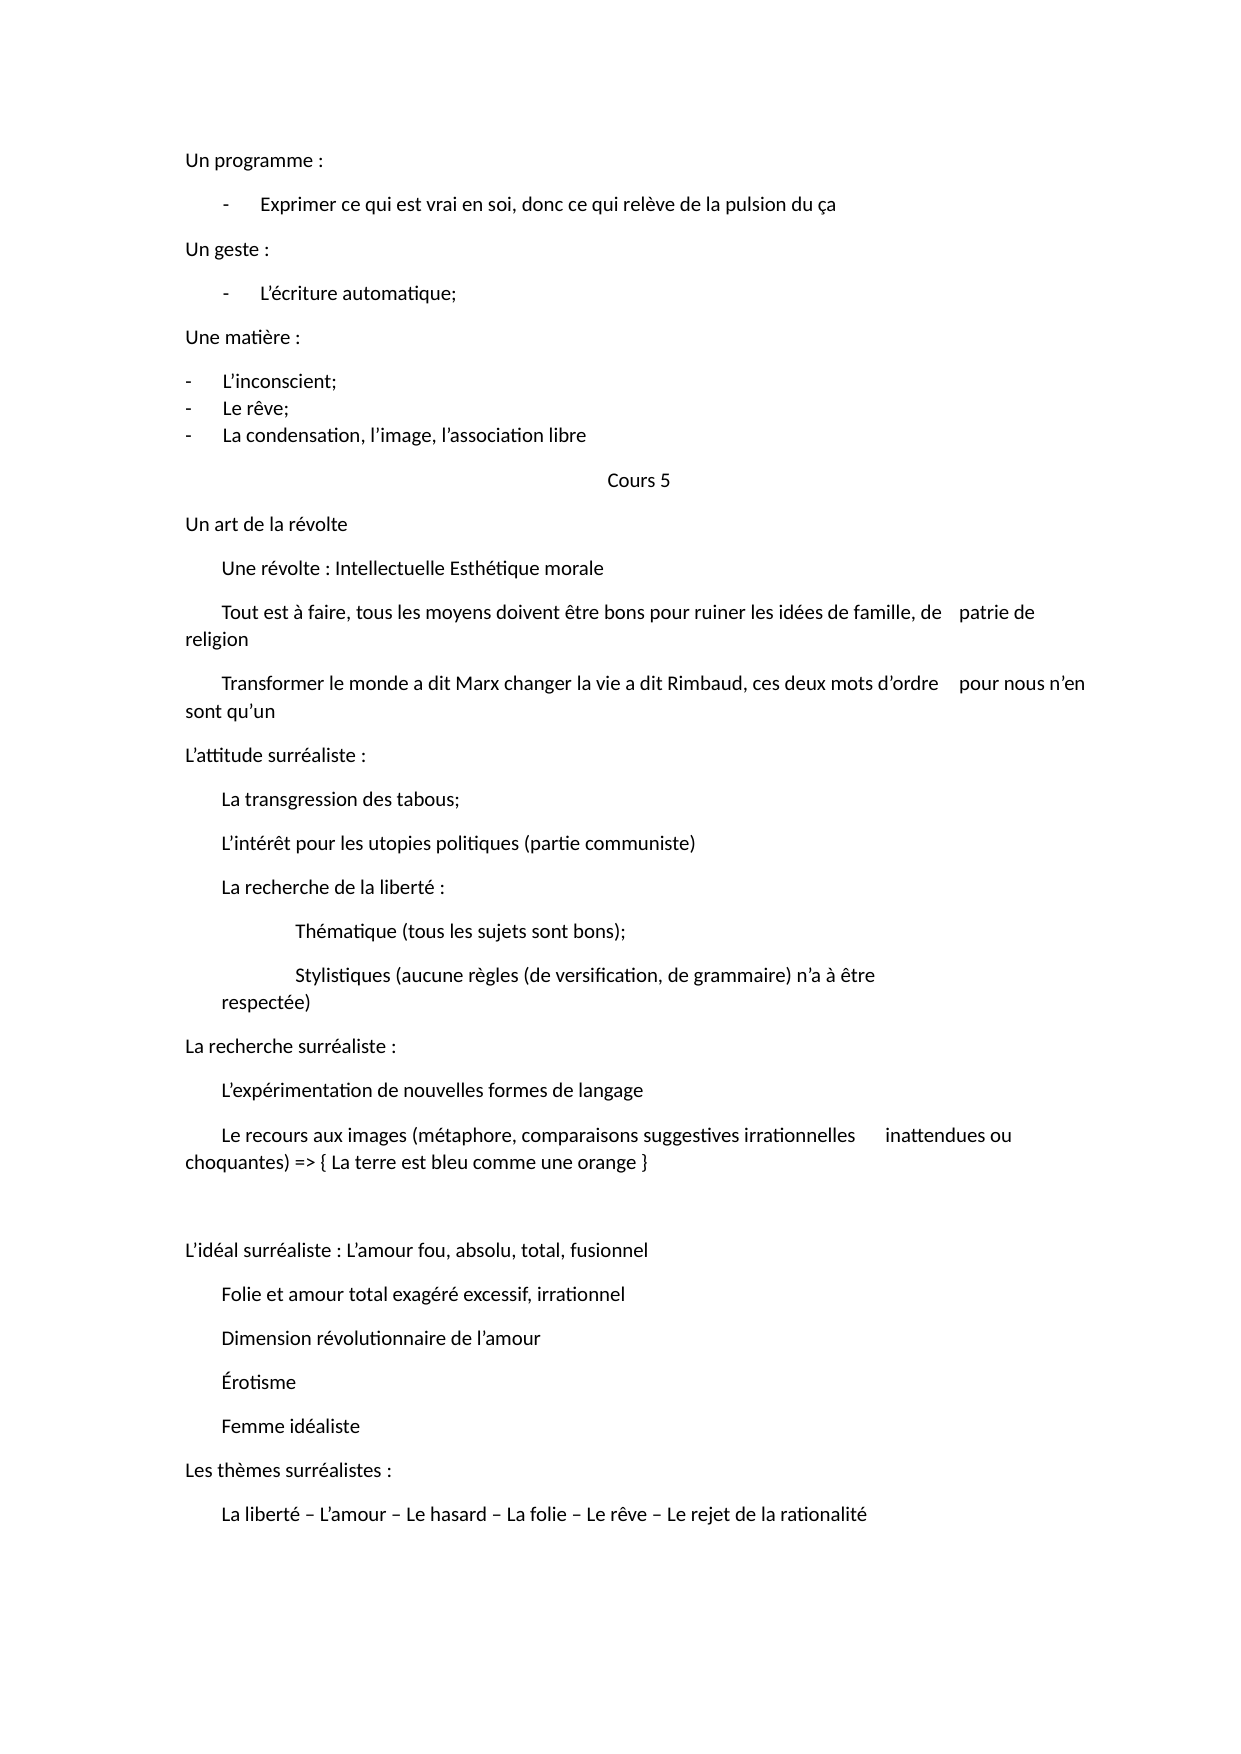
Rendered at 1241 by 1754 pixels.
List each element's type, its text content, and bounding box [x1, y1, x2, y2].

text La recherche surréaliste : [185, 1034, 1093, 1059]
text Femme idéaliste [185, 1413, 1093, 1439]
text Le recours aux images (métaphore, comparaisons suggestives irrationnelles inattendues ou choquantes) => { La terre est bleu comme une orange } [185, 1122, 1093, 1174]
text Une matière : [148, 324, 1093, 349]
list Le rêve; [185, 395, 1093, 421]
text L’idéal surréaliste : L’amour fou, absolu, total, fusionnel [185, 1237, 1093, 1263]
text L’attitude surréaliste : [185, 742, 1093, 767]
list L’inconscient; [185, 368, 1093, 393]
text L’expérimentation de nouvelles formes de langage [185, 1078, 1093, 1103]
list L’écriture automatique; [223, 280, 1093, 305]
text Tout est à faire, tous les moyens doivent être bons pour ruiner les idées de famille, de patrie de religion [185, 599, 1093, 652]
text Folie et amour total exagéré excessif, irrationnel [185, 1281, 1093, 1307]
text Un programme : [185, 148, 1093, 173]
text Une révolte : Intellectuelle Esthétique morale [185, 555, 1093, 580]
text Les thèmes surréalistes : [185, 1458, 1093, 1483]
list La condensation, l’image, l’association libre [185, 423, 1093, 448]
text La transgression des tabous; [185, 786, 1093, 811]
text Transformer le monde a dit Marx changer la vie a dit Rimbaud, ces deux mots d’ordre pour nous n’en sont qu’un [185, 670, 1093, 723]
text Un geste : [185, 236, 1093, 261]
text Cours 5 [185, 467, 1093, 492]
text Thématique (tous les sujets sont bons); [185, 918, 1093, 943]
text Stylistiques (aucune règles (de versification, de grammaire) n’a à être respectée) [185, 962, 1093, 1015]
list Exprimer ce qui est vrai en soi, donc ce qui relève de la pulsion du ça [223, 192, 1093, 217]
text L’intérêt pour les utopies politiques (partie communiste) [185, 830, 1093, 855]
text Érotisme [185, 1369, 1093, 1395]
text Un art de la révolte [185, 511, 1093, 536]
text La liberté – L’amour – Le hasard – La folie – Le rêve – Le rejet de la rationalité [185, 1502, 1093, 1527]
text La recherche de la liberté : [185, 874, 1093, 899]
text Dimension révolutionnaire de l’amour [185, 1325, 1093, 1351]
